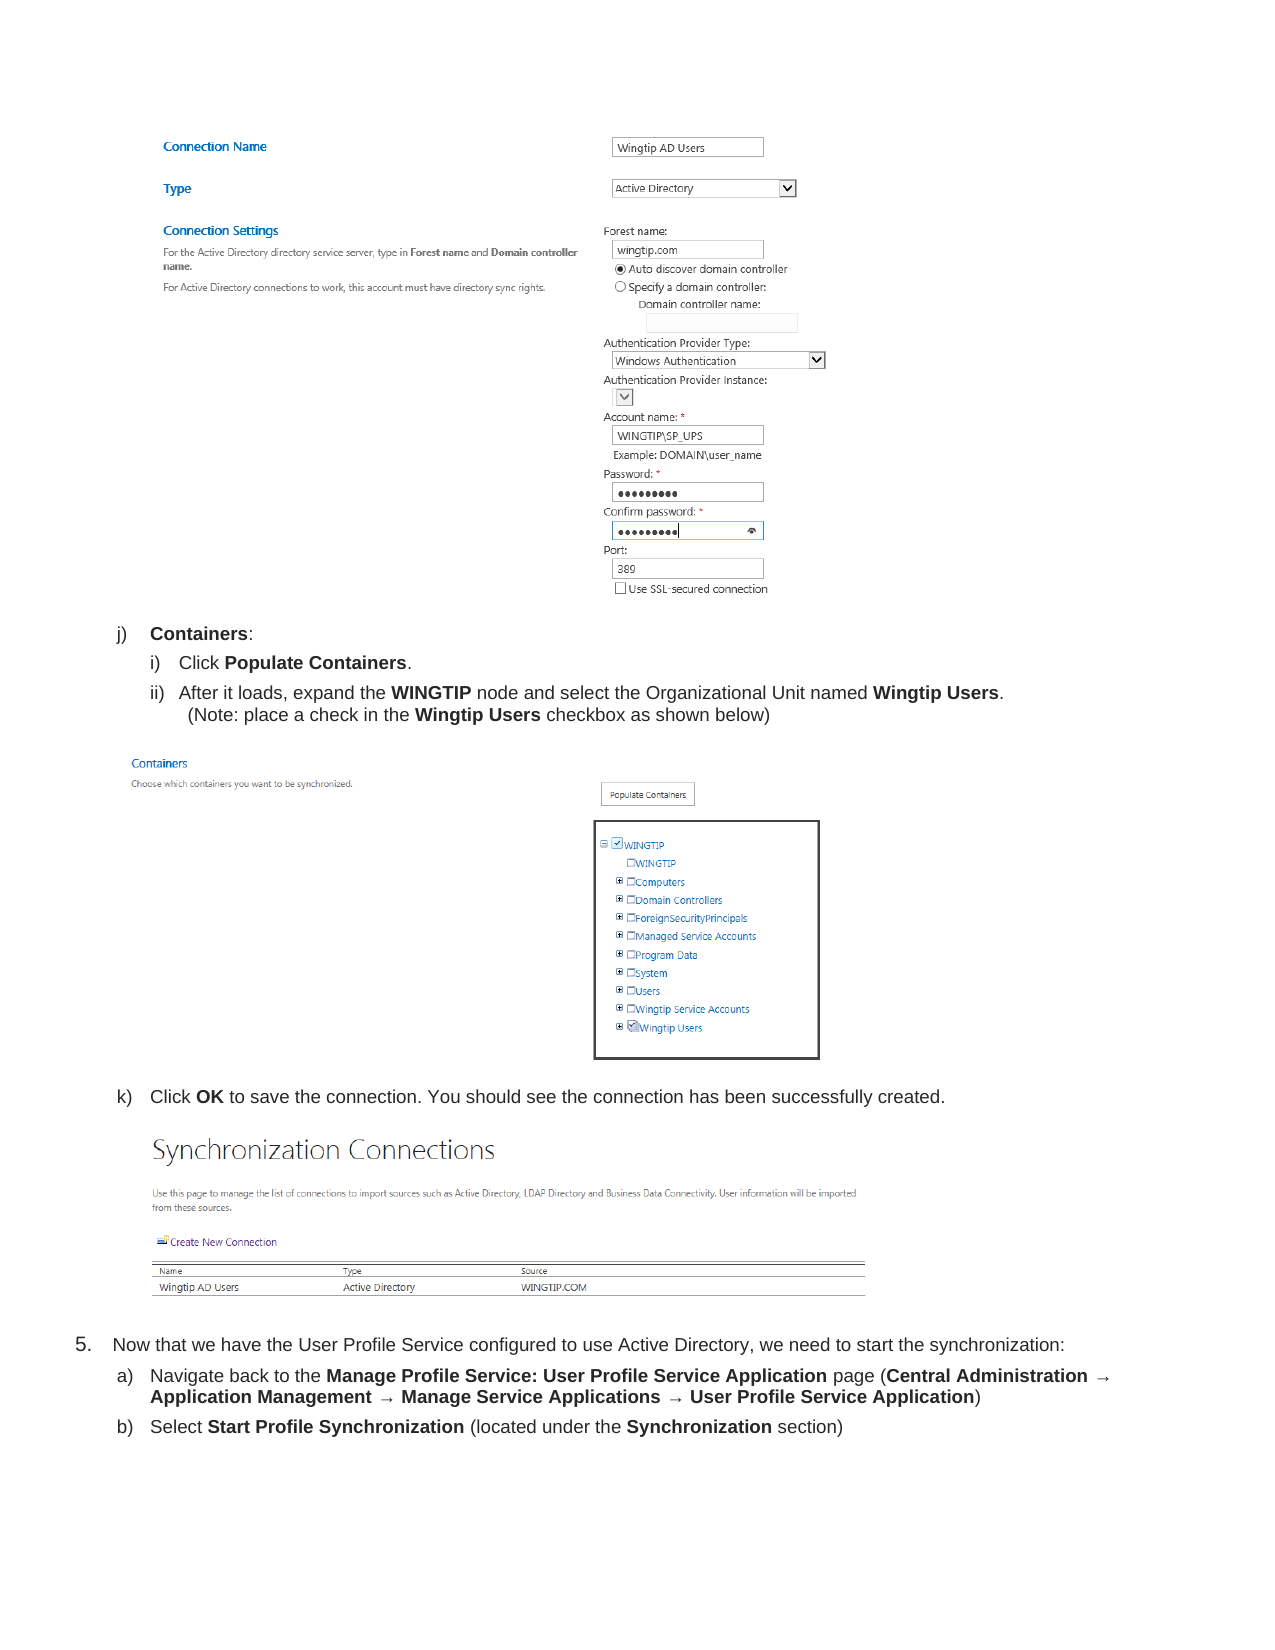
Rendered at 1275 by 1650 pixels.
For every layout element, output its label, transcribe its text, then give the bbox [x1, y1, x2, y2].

list Select Start Profile Synchronization (located under the Synchronization section) [117, 1416, 1200, 1437]
text Click OK to save the connection. You should see the connection has been successfully created. [117, 1085, 1200, 1107]
list Containers: [117, 622, 1200, 644]
list Click Populate Containers. [150, 652, 1200, 674]
picture [150, 1128, 866, 1311]
list Now that we have the User Profile Service configured to use Active Directory, we need to start the synchronization: [75, 1332, 1200, 1356]
list After it loads, expand the WINGTIP node and select the Organizational Unit named Wingtip Users. (Note: place a check in the Wingtip Users checkbox as shown below) [150, 682, 1200, 725]
list Navigate back to the Manage Profile Service: User Profile Service Application page (Central Administration → Application Management → Manage Service Applications → User Profile Service Application) [117, 1364, 1200, 1408]
picture [112, 747, 832, 1064]
picture [150, 130, 834, 601]
